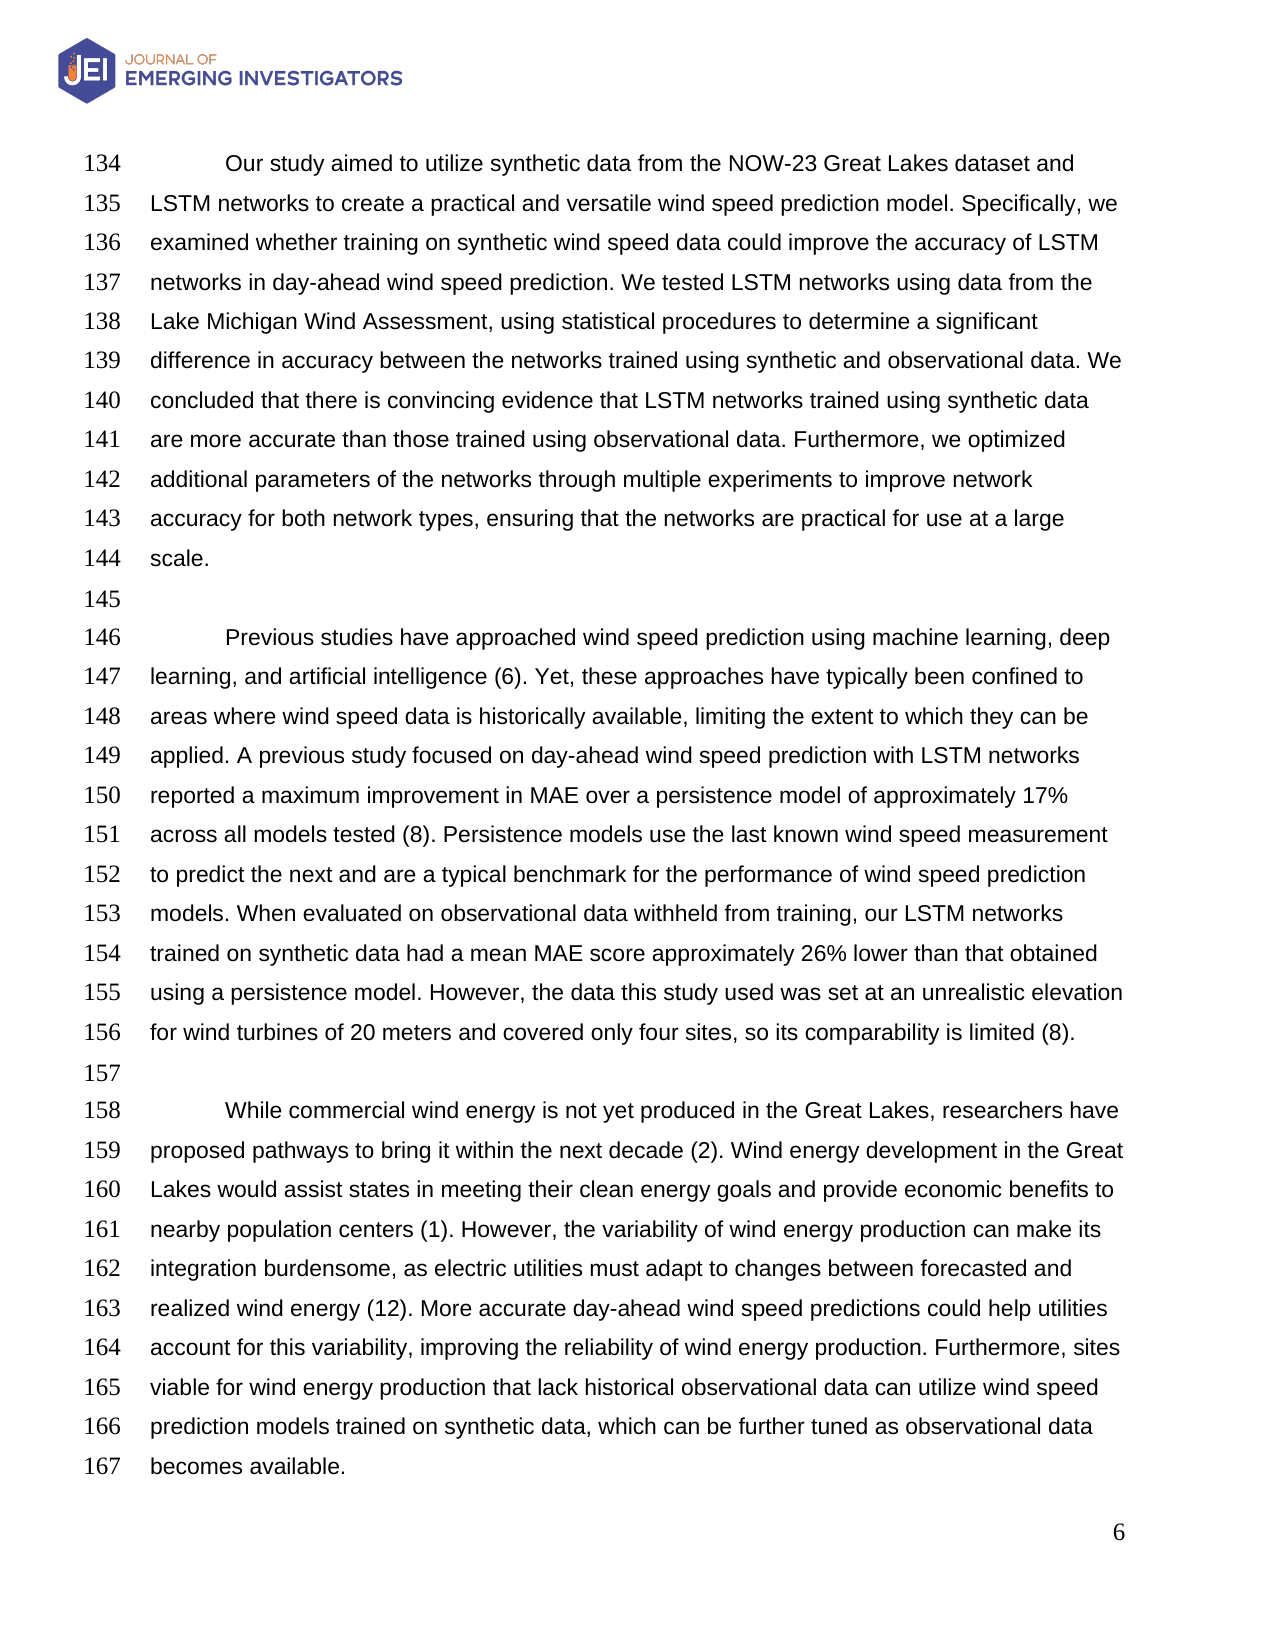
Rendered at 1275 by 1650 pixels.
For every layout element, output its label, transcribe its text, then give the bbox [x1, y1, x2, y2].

picture [46, 26, 415, 116]
text While commercial wind energy is not yet produced in the Great Lakes, researchers have proposed pathways to bring it within the next decade (2). Wind energy development in the Great Lakes would assist states in meeting their clean energy goals and provide economic benefits to nearby population centers (1). However, the variability of wind energy production can make its integration burdensome, as electric utilities must adapt to changes between forecasted and realized wind energy (12). More accurate day-ahead wind speed predictions could help utilities account for this variability, improving the reliability of wind energy production. Furthermore, sites viable for wind energy production that lack historical observational data can utilize wind speed prediction models trained on synthetic data, which can be further tuned as observational data becomes available. [150, 1097, 1125, 1479]
text Previous studies have approached wind speed prediction using machine learning, deep learning, and artificial intelligence (6). Yet, these approaches have typically been confined to areas where wind speed data is historically available, limiting the extent to which they can be applied. A previous study focused on day-ahead wind speed prediction with LSTM networks reported a maximum improvement in MAE over a persistence model of approximately 17% across all models tested (8). Persistence models use the last known wind speed measurement to predict the next and are a typical benchmark for the performance of wind speed prediction models. When evaluated on observational data withheld from training, our LSTM networks trained on synthetic data had a mean MAE score approximately 26% lower than that obtained using a persistence model. However, the data this study used was set at an unrealistic elevation for wind turbines of 20 meters and covered only four sites, so its comparability is limited (8). [150, 624, 1125, 1045]
